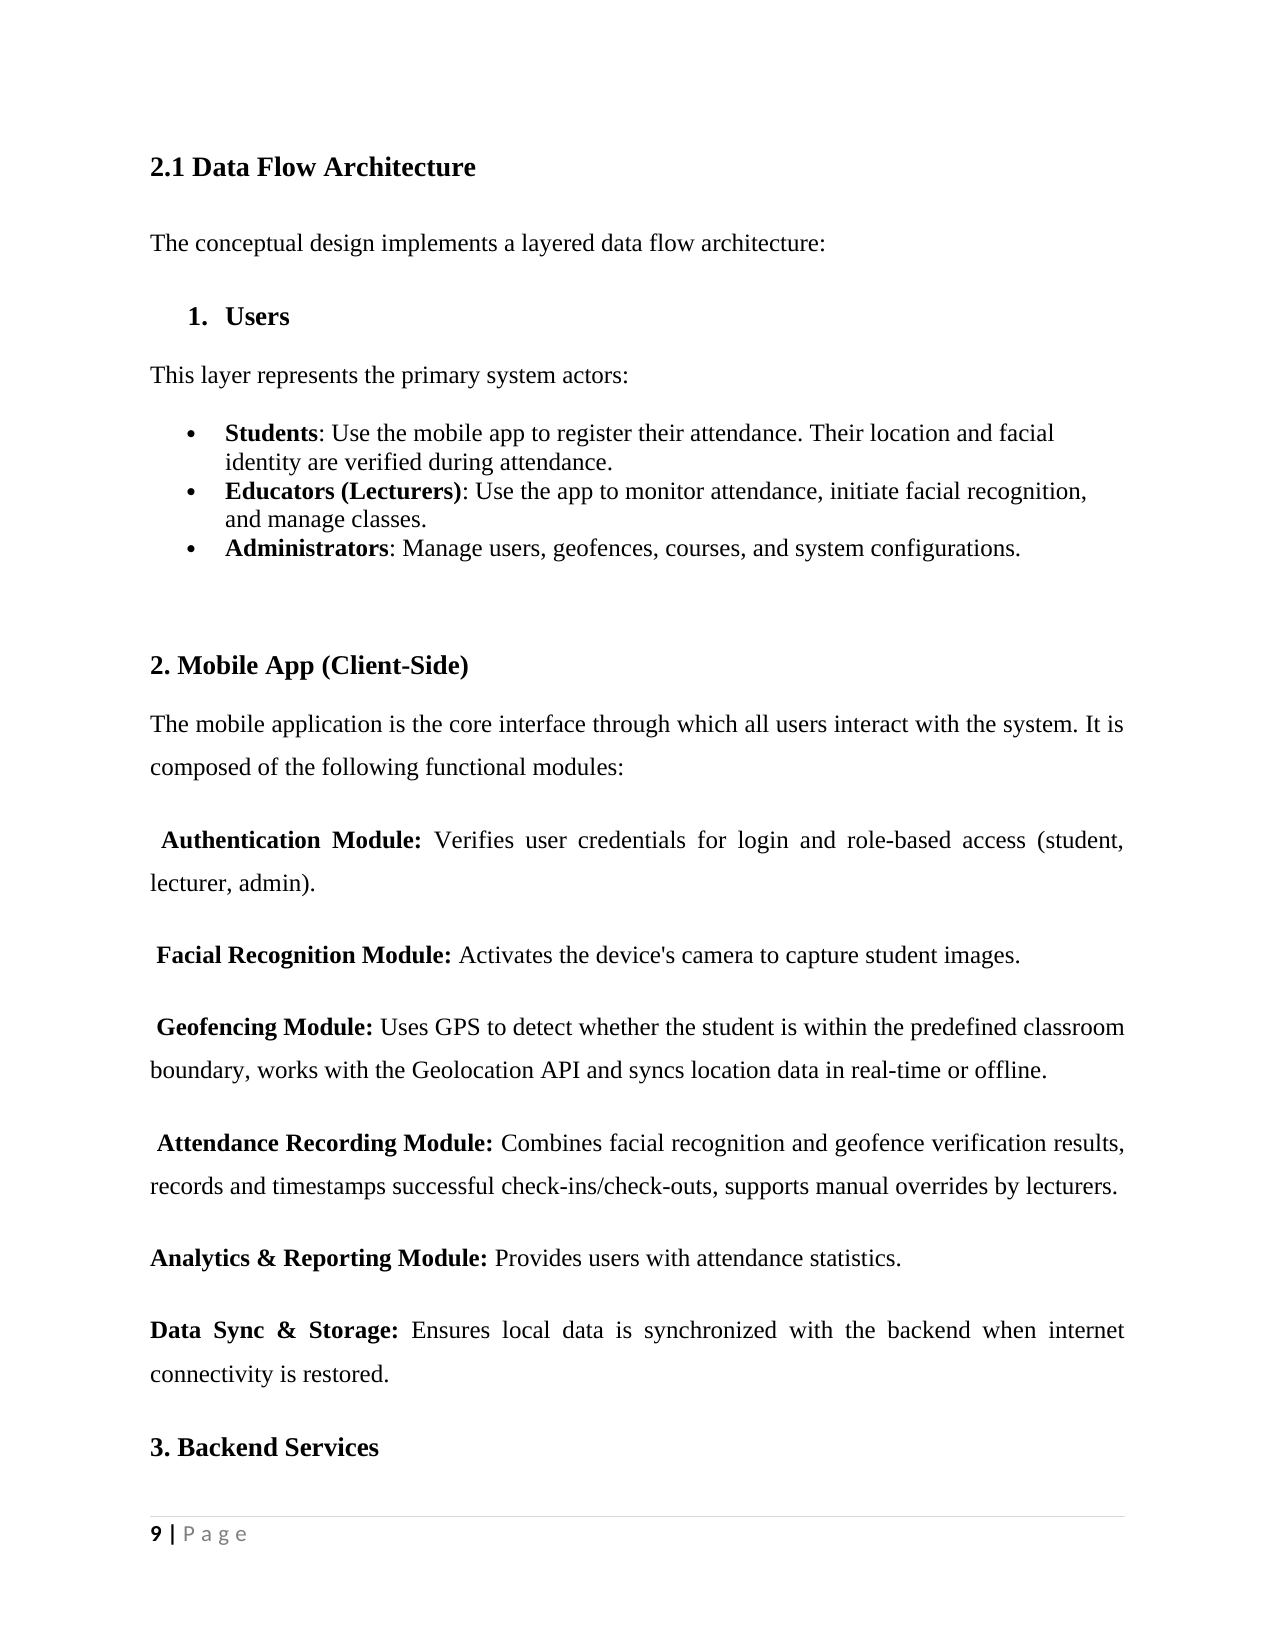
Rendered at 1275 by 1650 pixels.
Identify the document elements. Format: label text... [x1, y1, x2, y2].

text The conceptual design implements a layered data flow architecture: [150, 228, 1125, 256]
text The mobile application is the core interface through which all users interact with the system. It is composed of the following functional modules: [150, 709, 1125, 781]
list Administrators: Manage users, geofences, courses, and system configurations. [187, 533, 1125, 562]
text 2.1 Data Flow Architecture [150, 150, 1125, 182]
text Attendance Recording Module: Combines facial recognition and geofence verification results, records and timestamps successful check-ins/check-outs, supports manual overrides by lecturers. [150, 1128, 1125, 1200]
list Users [187, 300, 1125, 331]
text Authentication Module: Verifies user credentials for login and role-based access (student, lecturer, admin). [150, 825, 1125, 897]
text 3. Backend Services [150, 1431, 1125, 1462]
text This layer represents the primary system actors: [150, 360, 1125, 389]
list Educators (Lecturers): Use the app to monitor attendance, initiate facial recognition, and manage classes. [187, 476, 1125, 533]
text Geofencing Module: Uses GPS to detect whether the student is within the predefined classroom boundary, works with the Geolocation API and syncs location data in real-time or offline. [150, 1012, 1125, 1084]
text Analytics & Reporting Module: Provides users with attendance statistics. [150, 1243, 1125, 1272]
text Facial Recognition Module: Activates the device's camera to capture student images. [150, 940, 1125, 969]
text 2. Mobile App (Client-Side) [150, 649, 1125, 680]
list Students: Use the mobile app to register their attendance. Their location and facial identity are verified during attendance. [187, 418, 1125, 476]
text Data Sync & Storage: Ensures local data is synchronized with the backend when internet connectivity is restored. [150, 1316, 1125, 1387]
